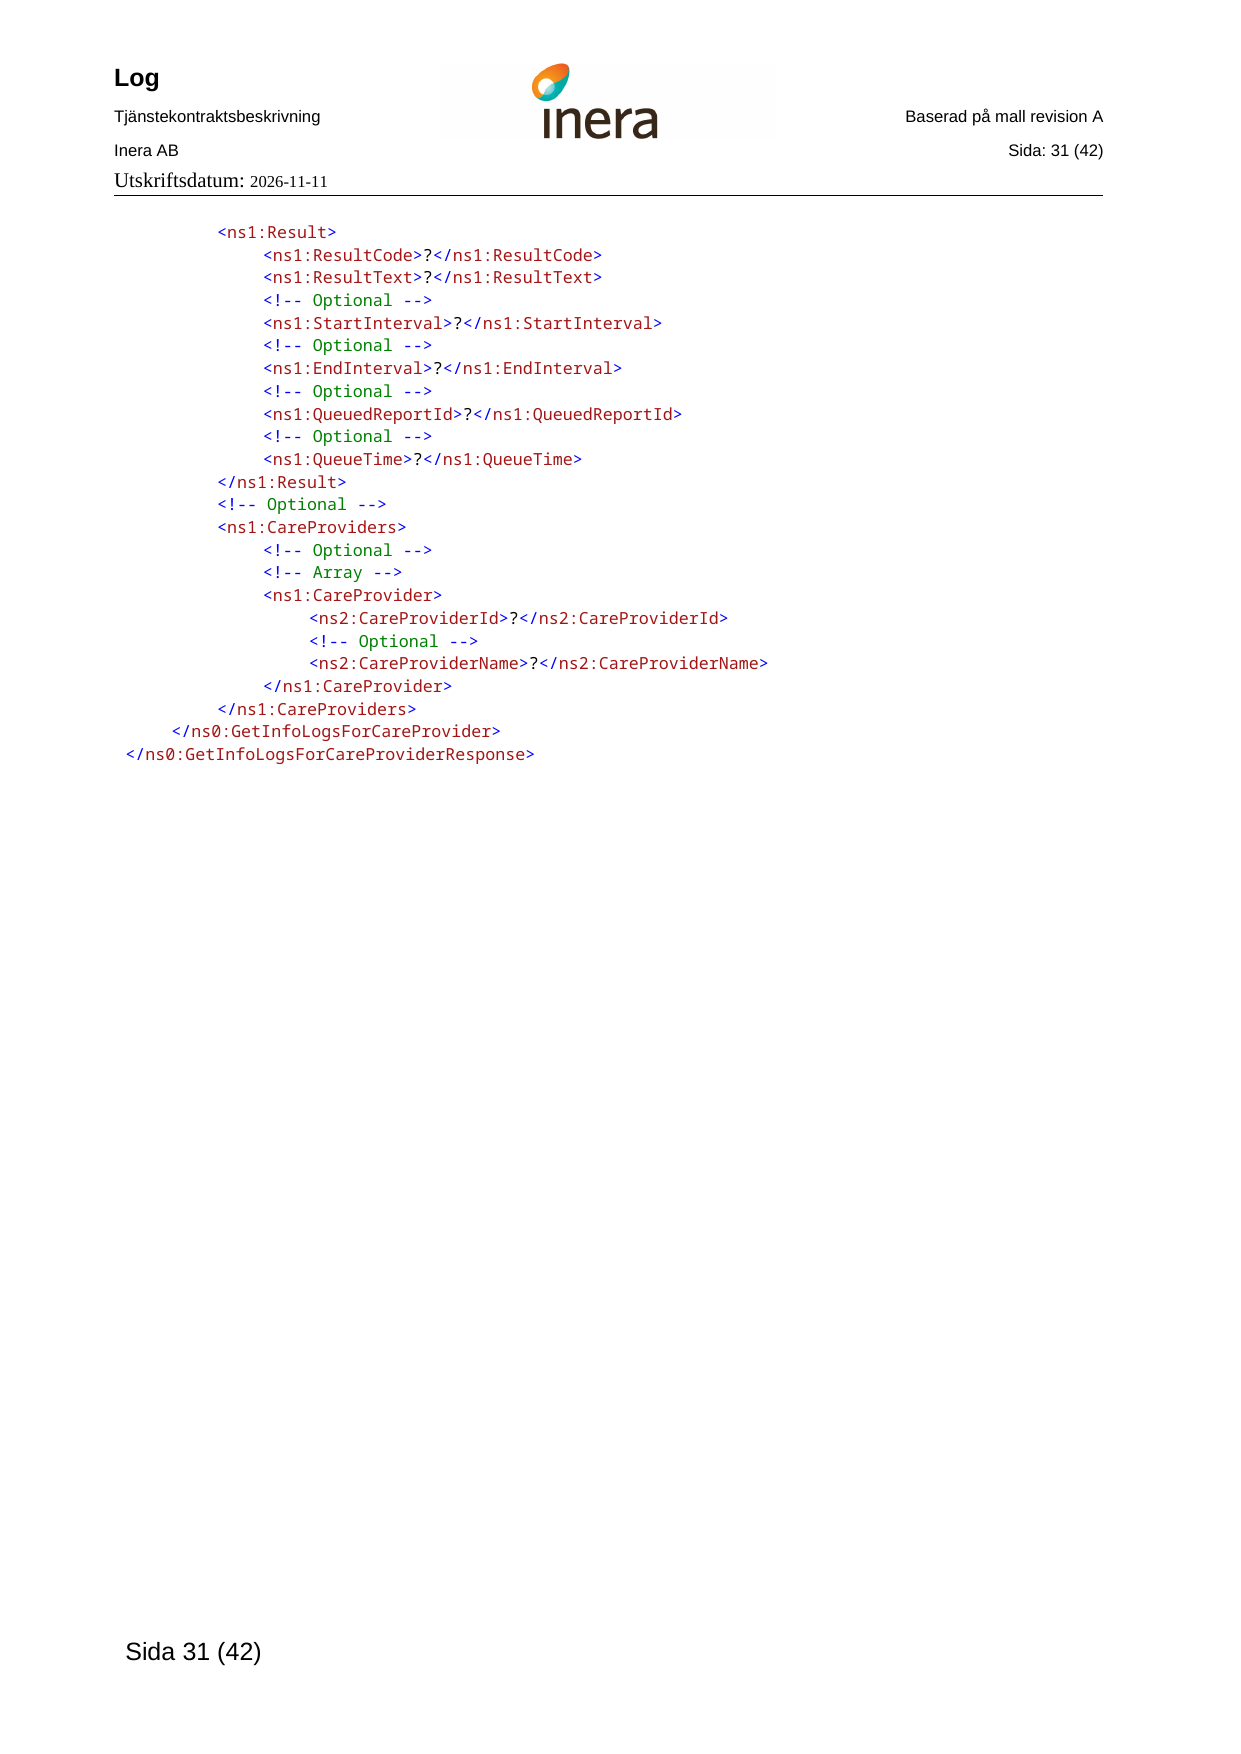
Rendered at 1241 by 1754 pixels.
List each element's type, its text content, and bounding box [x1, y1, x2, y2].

text <!-- Optional --> [263, 538, 1115, 561]
text <!-- Optional --> [263, 425, 1115, 448]
text <!-- Optional --> [308, 629, 1115, 652]
text <!-- Optional --> [263, 289, 1115, 311]
text <ns1:QueuedReportId>?</ns1:QueuedReportId> [263, 402, 1115, 425]
text </ns1:Result> [217, 470, 1115, 493]
text <ns1:QueueTime>?</ns1:QueueTime> [263, 448, 1115, 470]
text </ns0:GetInfoLogsForCareProviderResponse> [125, 743, 1115, 766]
text <!-- Optional --> [217, 493, 1115, 516]
text <ns2:CareProviderName>?</ns2:CareProviderName> [308, 652, 1115, 675]
text </ns0:GetInfoLogsForCareProvider> [171, 720, 1115, 743]
text <ns1:CareProviders> [217, 516, 1115, 538]
picture [439, 63, 777, 139]
text <ns2:CareProviderId>?</ns2:CareProviderId> [308, 607, 1115, 629]
text <ns1:CareProvider> [263, 584, 1115, 607]
text <!-- Optional --> [263, 334, 1115, 357]
text <ns1:Result> [217, 221, 1115, 243]
text <ns1:ResultCode>?</ns1:ResultCode> [263, 243, 1115, 266]
text </ns1:CareProviders> [217, 697, 1115, 720]
text <ns1:EndInterval>?</ns1:EndInterval> [263, 357, 1115, 379]
text </ns1:CareProvider> [263, 675, 1115, 697]
text <!-- Array --> [263, 561, 1115, 584]
text <ns1:ResultText>?</ns1:ResultText> [263, 266, 1115, 289]
text <ns1:StartInterval>?</ns1:StartInterval> [263, 311, 1115, 334]
text <!-- Optional --> [263, 379, 1115, 402]
